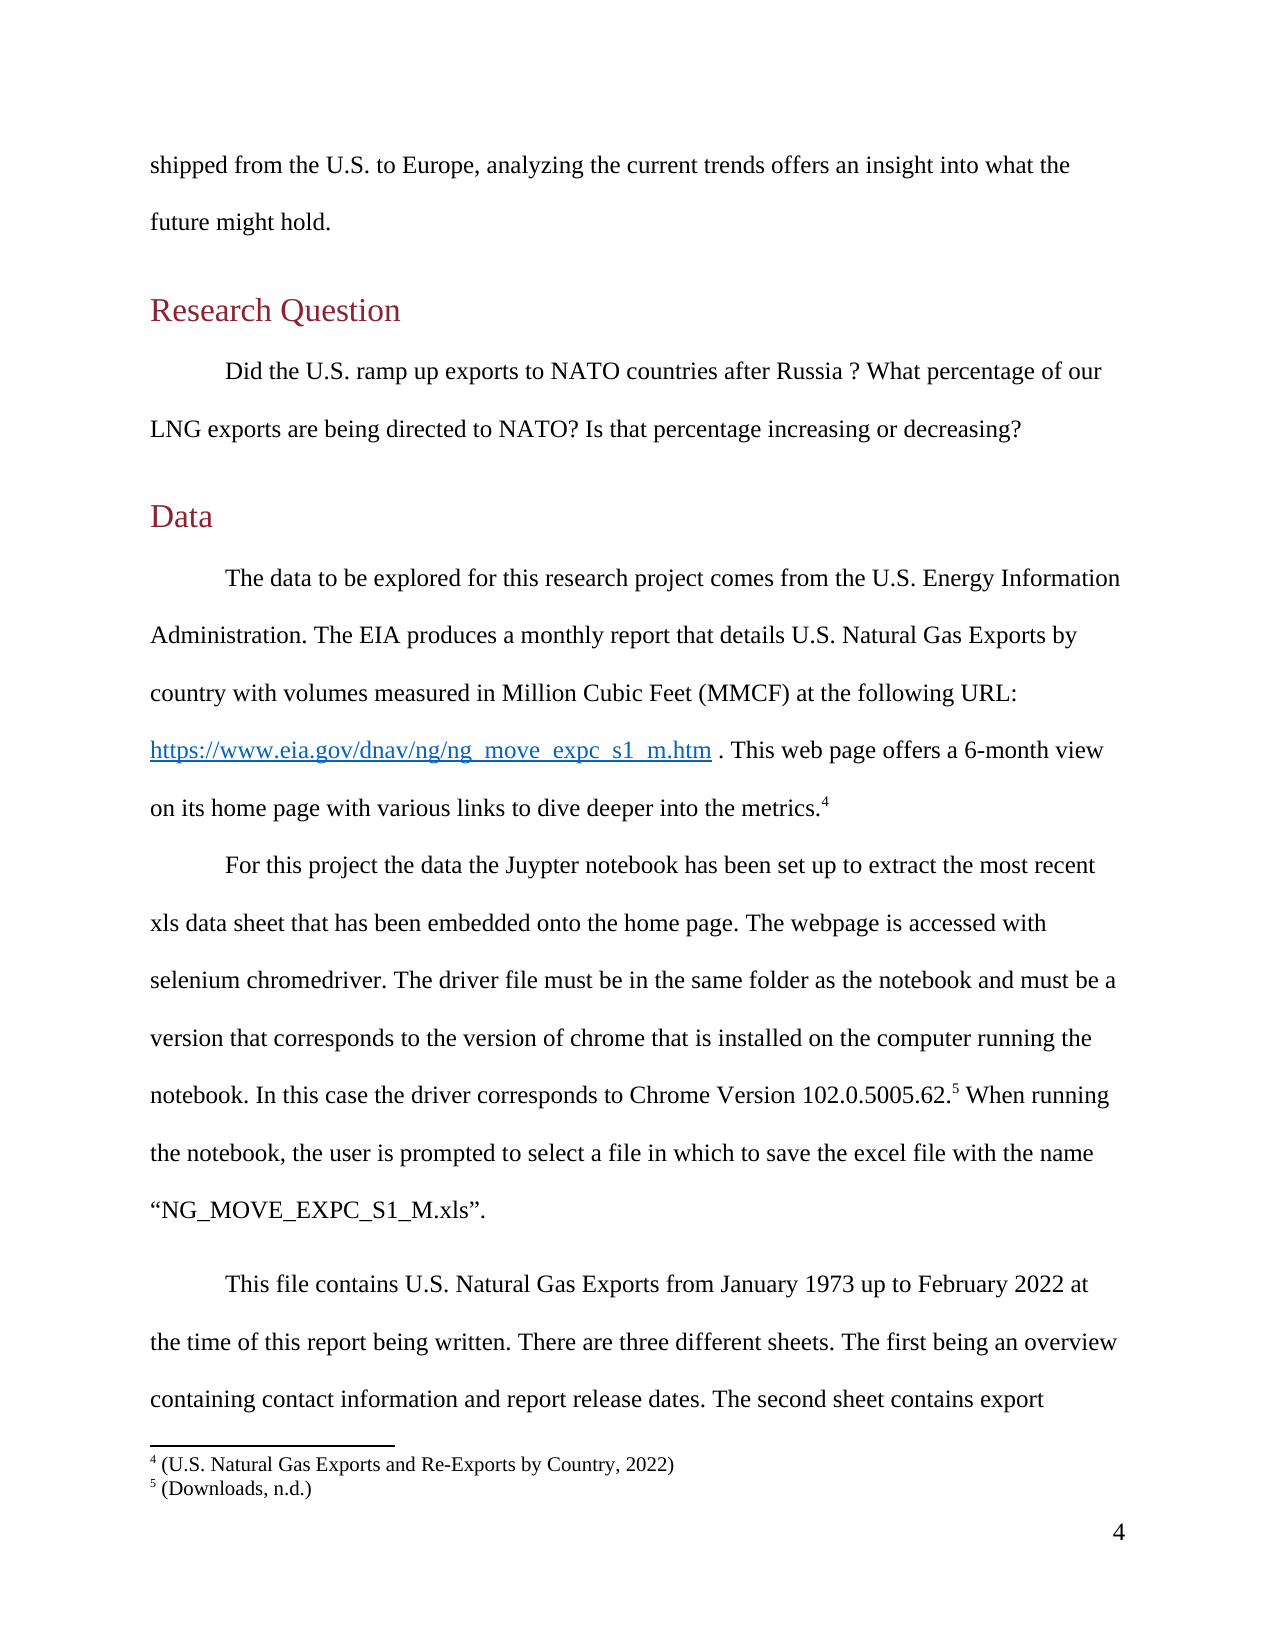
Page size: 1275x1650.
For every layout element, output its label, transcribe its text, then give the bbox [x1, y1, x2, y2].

text Data [150, 496, 1125, 535]
text The data to be explored for this research project comes from the U.S. Energy Information Administration. The EIA produces a monthly report that details U.S. Natural Gas Exports by country with volumes measured in Million Cubic Feet (MMCF) at the following URL: https://www.eia.gov/dnav/ng/ng_move_expc_s1_m.htm . This web page offers a 6-month view on its home page with various links to dive deeper into the metrics. [150, 563, 1125, 821]
text Did the U.S. ramp up exports to NATO countries after Russia ? What percentage of our LNG exports are being directed to NATO? Is that percentage increasing or decreasing? [150, 356, 1125, 443]
text Research Question [150, 290, 1125, 328]
